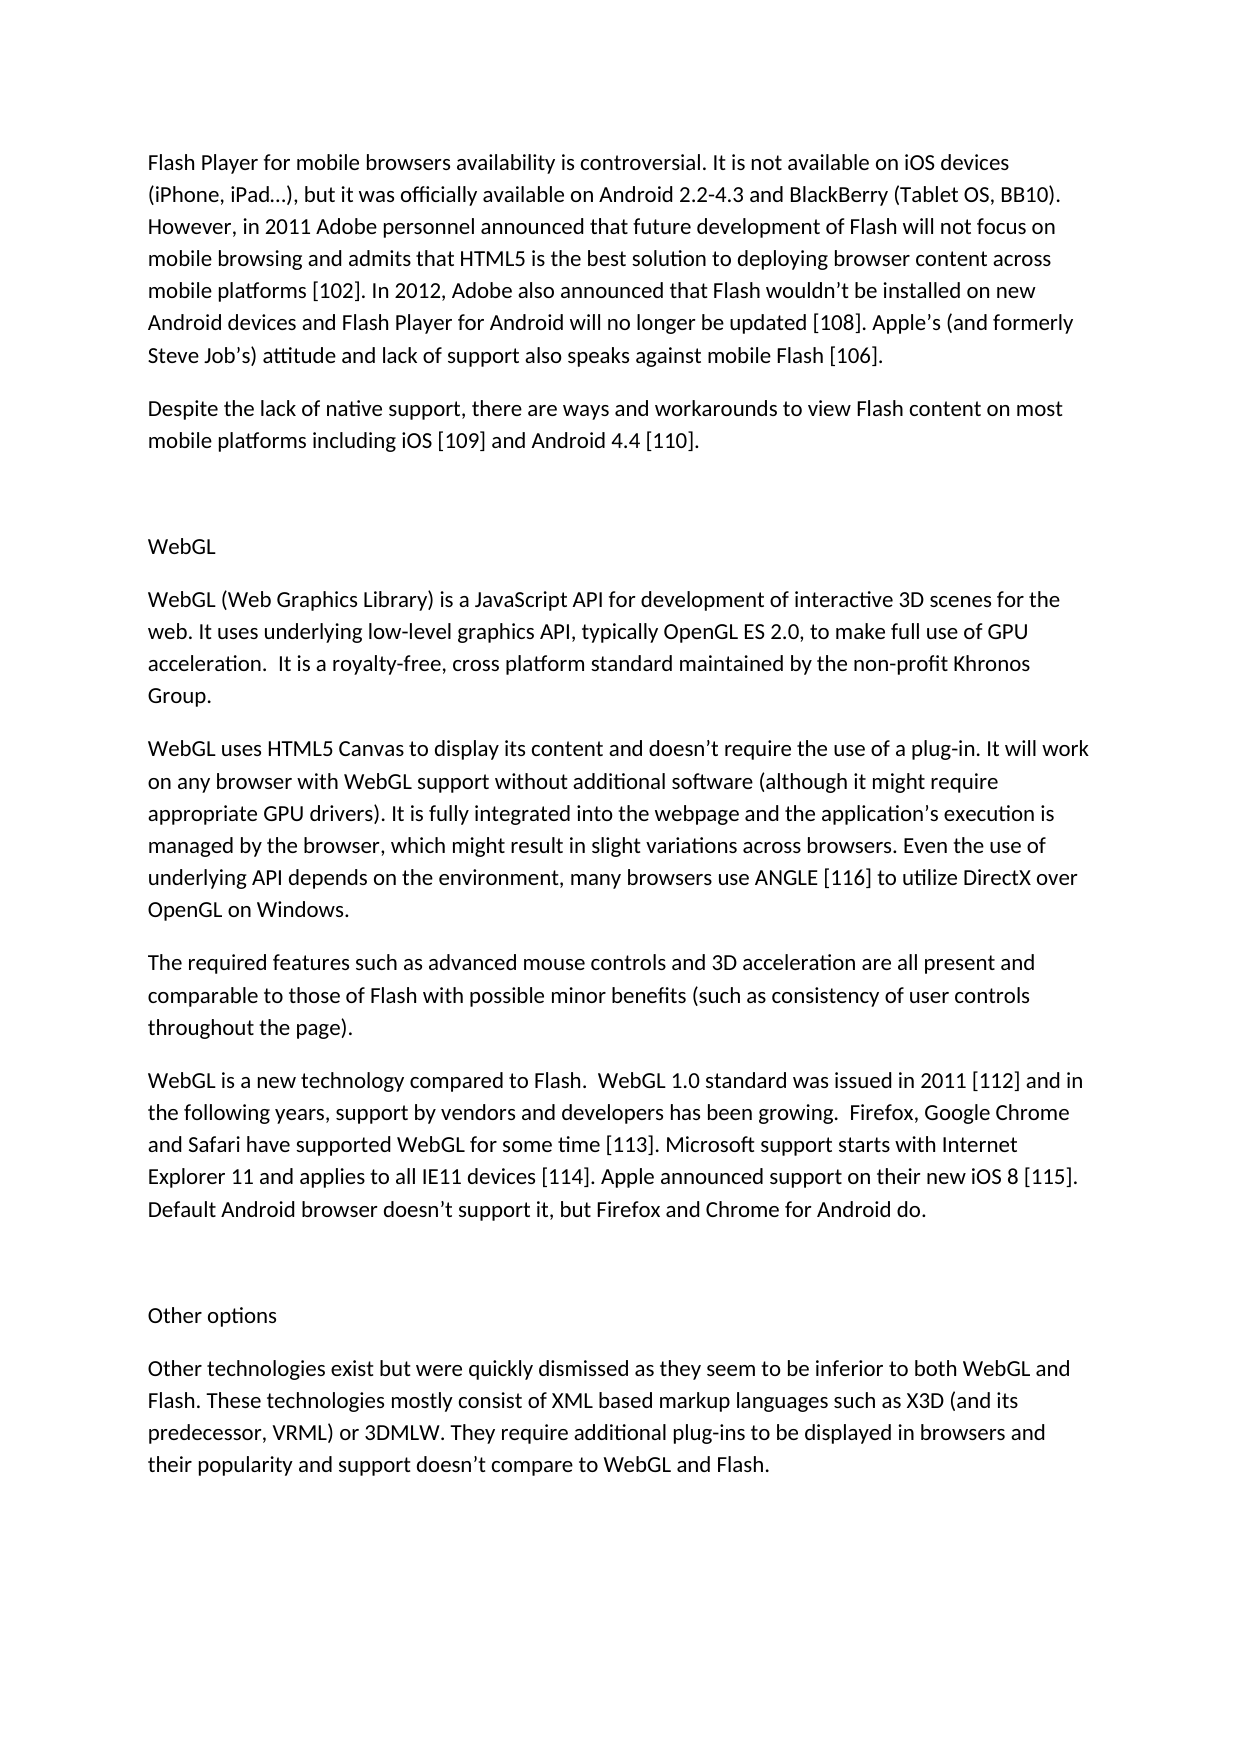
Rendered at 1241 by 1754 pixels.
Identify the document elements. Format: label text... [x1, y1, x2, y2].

text Other options [148, 1301, 1093, 1329]
text WebGL uses HTML5 Canvas to display its content and doesn’t require the use of a plug-in. It will work on any browser with WebGL support without additional software (although it might require appropriate GPU drivers). It is fully integrated into the webpage and the application’s execution is managed by the browser, which might result in slight variations across browsers. Even the use of underlying API depends on the environment, many browsers use ANGLE [116] to utilize DirectX over OpenGL on Windows. [148, 734, 1093, 923]
text Other technologies exist but were quickly dismissed as they seem to be inferior to both WebGL and Flash. These technologies mostly consist of XML based markup languages such as X3D (and its predecessor, VRML) or 3DMLW. They require additional plug-ins to be displayed in browsers and their popularity and support doesn’t compare to WebGL and Flash. [148, 1354, 1093, 1478]
text Despite the lack of native support, there are ways and workarounds to view Flash content on most mobile platforms including iOS [109] and Android 4.4 [110]. [148, 394, 1093, 454]
text The required features such as advanced mouse controls and 3D acceleration are all present and comparable to those of Flash with possible minor benefits (such as consistency of user controls throughout the page). [148, 948, 1093, 1041]
text Flash Player for mobile browsers availability is controversial. It is not available on iOS devices (iPhone, iPad…), but it was officially available on Android 2.2-4.3 and BlackBerry (Tablet OS, BB10). However, in 2011 Adobe personnel announced that future development of Flash will not focus on mobile browsing and admits that HTML5 is the best solution to deploying browser content across mobile platforms [102]. In 2012, Adobe also announced that Flash wouldn’t be installed on new Android devices and Flash Player for Android will no longer be updated [108]. Apple’s (and formerly Steve Job’s) attitude and lack of support also speaks against mobile Flash [106]. [148, 148, 1093, 369]
text WebGL [148, 532, 1093, 560]
text WebGL is a new technology compared to Flash. WebGL 1.0 standard was issued in 2011 [112] and in the following years, support by vendors and developers has been growing. Firefox, Google Chrome and Safari have supported WebGL for some time [113]. Microsoft support starts with Internet Explorer 11 and applies to all IE11 devices [114]. Apple announced support on their new iOS 8 [115]. Default Android browser doesn’t support it, but Firefox and Chrome for Android do. [148, 1066, 1093, 1223]
text WebGL (Web Graphics Library) is a JavaScript API for development of interactive 3D scenes for the web. It uses underlying low-level graphics API, typically OpenGL ES 2.0, to make full use of GPU acceleration. It is a royalty-free, cross platform standard maintained by the non-profit Khronos Group. [148, 585, 1093, 709]
